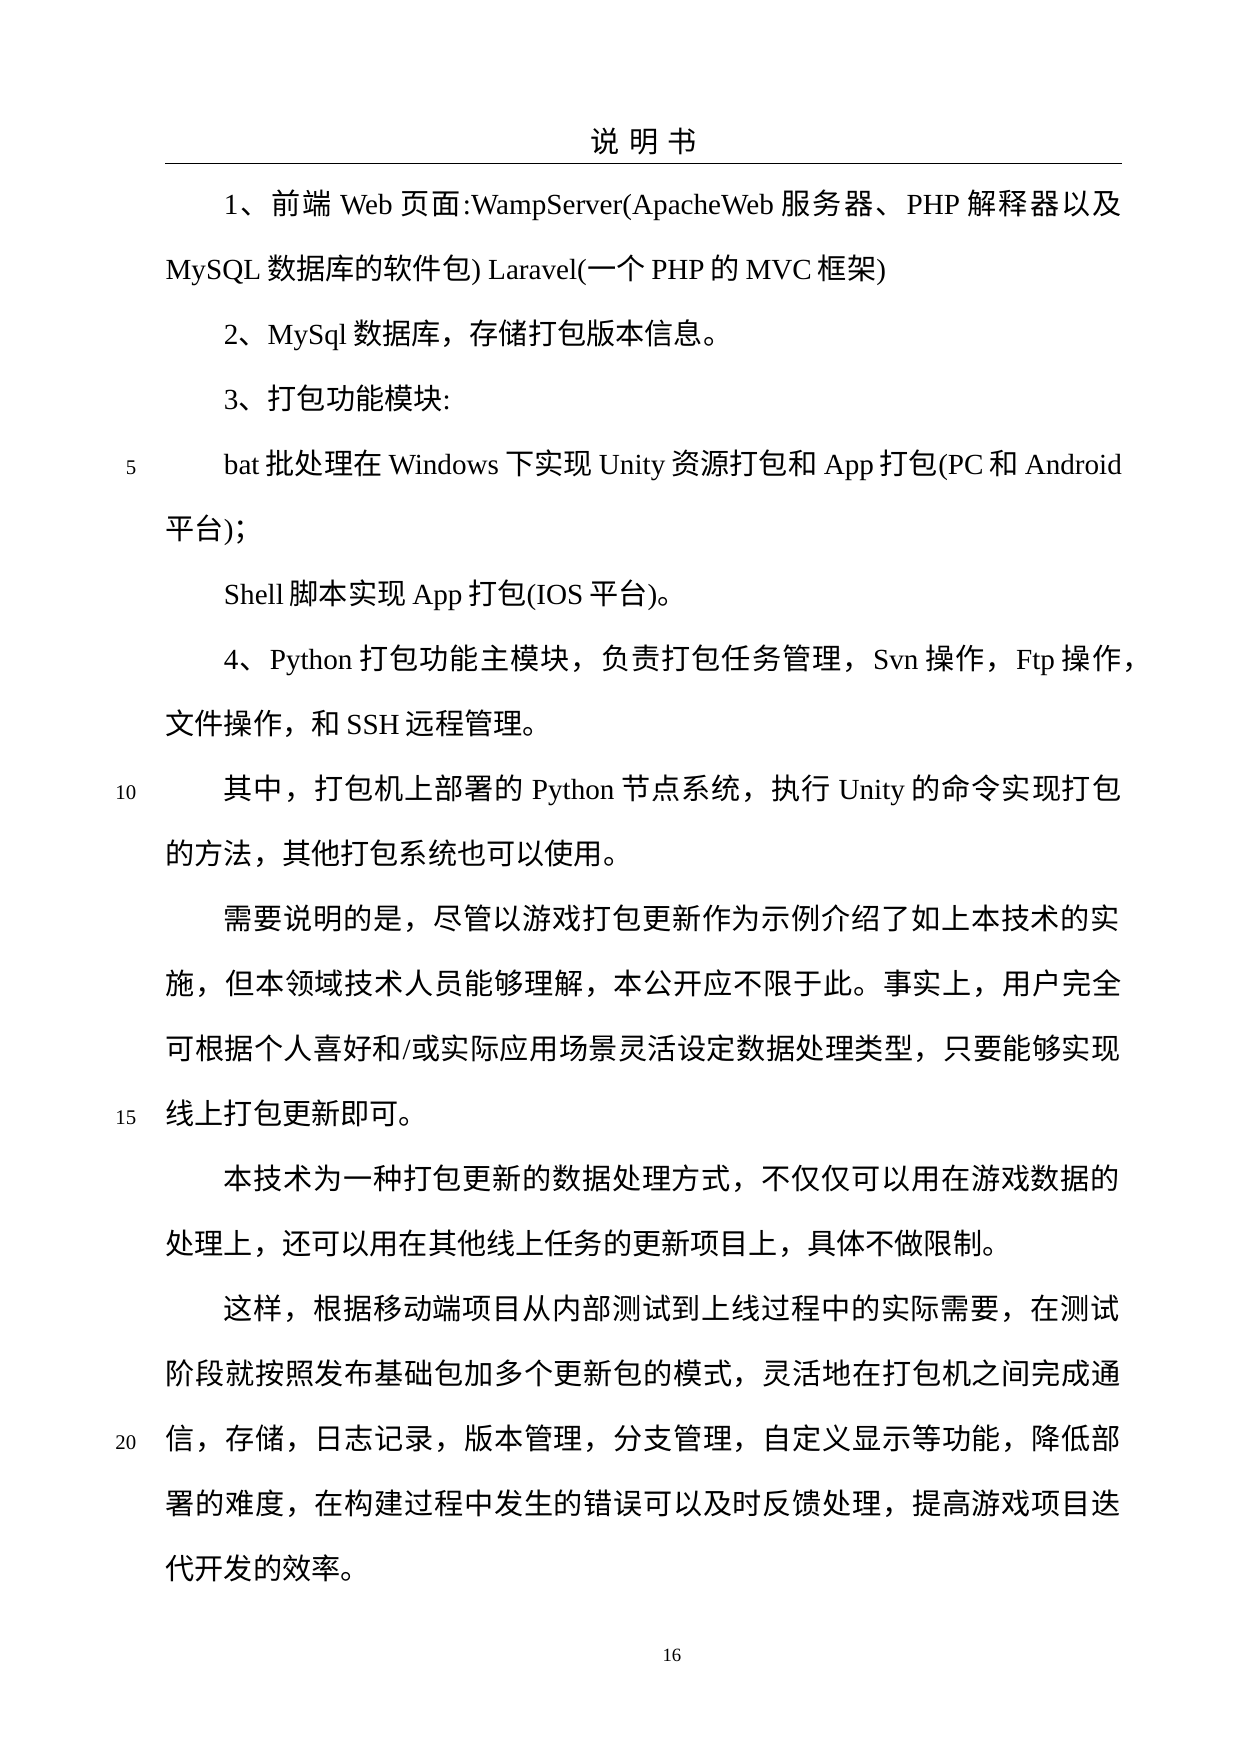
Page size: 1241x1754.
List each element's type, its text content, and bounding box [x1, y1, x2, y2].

list 1、前端Web页面:WampServer(ApacheWeb服务器、PHP解释器以及MySQL数据库的软件包) Laravel(一个PHP的MVC框架) [165, 169, 1122, 299]
list 4、Python打包功能主模块，负责打包任务管理，Svn操作，Ftp操作，文件操作，和SSH远程管理。 [165, 624, 1122, 754]
list 2、MySql数据库，存储打包版本信息。 [165, 299, 1122, 364]
list 3、打包功能模块: [165, 364, 1122, 429]
list bat批处理在Windows下实现Unity资源打包和App打包(PC和Android平台)； [165, 429, 1122, 559]
list 这样，根据移动端项目从内部测试到上线过程中的实际需要，在测试阶段就按照发布基础包加多个更新包的模式，灵活地在打包机之间完成通信，存储，日志记录，版本管理，分支管理，自定义显示等功能，降低部署的难度，在构建过程中发生的错误可以及时反馈处理，提高游戏项目迭代开发的效率。 [165, 1274, 1122, 1599]
list 需要说明的是，尽管以游戏打包更新作为示例介绍了如上本技术的实施，但本领域技术人员能够理解，本公开应不限于此。事实上，用户完全可根据个人喜好和/或实际应用场景灵活设定数据处理类型，只要能够实现线上打包更新即可。 [165, 884, 1122, 1144]
list Shell脚本实现App打包(IOS平台)。 [165, 559, 1122, 624]
list 其中，打包机上部署的Python节点系统，执行Unity的命令实现打包的方法，其他打包系统也可以使用。 [165, 754, 1122, 884]
list 本技术为一种打包更新的数据处理方式，不仅仅可以用在游戏数据的处理上，还可以用在其他线上任务的更新项目上，具体不做限制。 [165, 1144, 1122, 1274]
